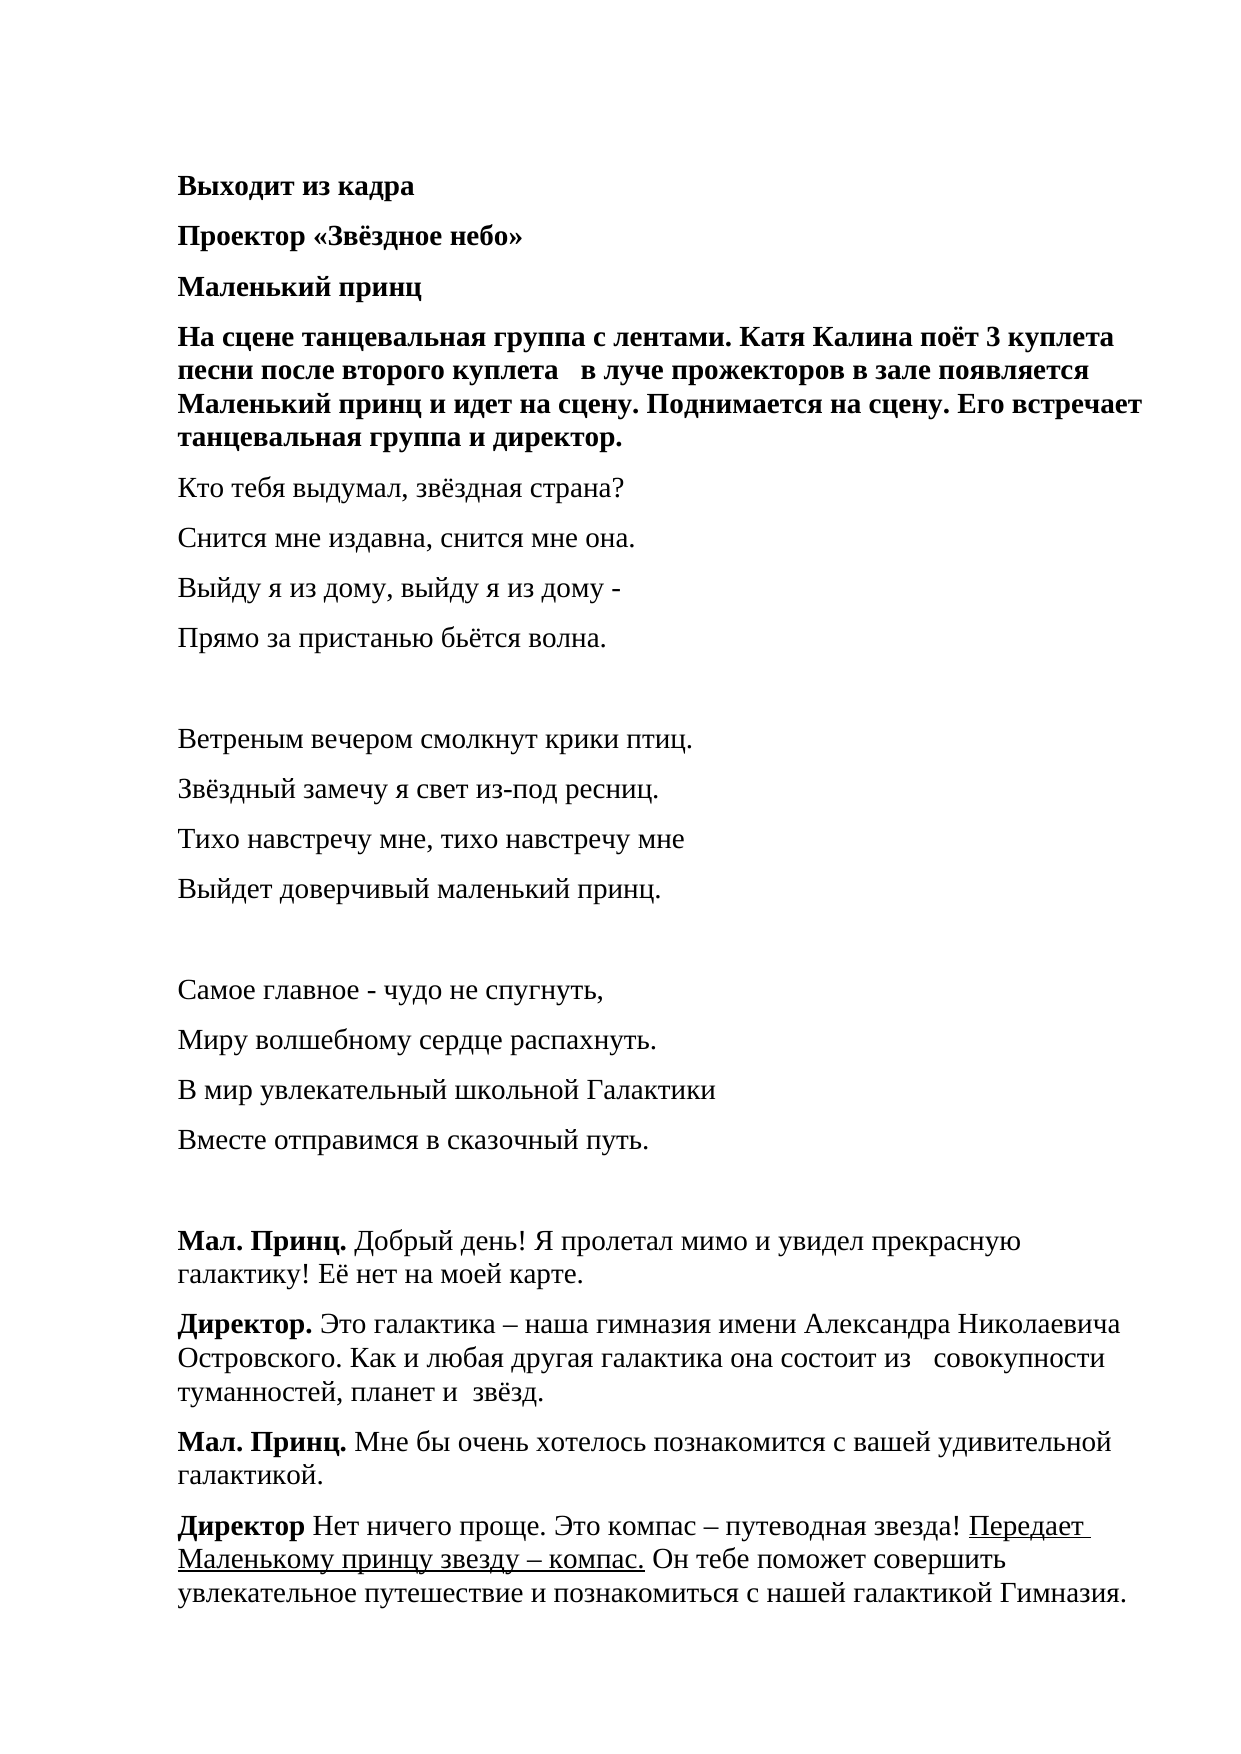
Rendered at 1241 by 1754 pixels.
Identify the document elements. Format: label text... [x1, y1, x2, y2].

text Кто тебя выдумал, звёздная страна? [177, 470, 1152, 503]
text Маленький принц [177, 269, 1152, 302]
text Выйдет доверчивый маленький принц. [177, 871, 1152, 905]
text На сцене танцевальная группа с лентами. Катя Калина поёт 3 куплета песни после второго куплета в луче прожекторов в зале появляется Маленький принц и идет на сцену. Поднимается на сцену. Его встречает танцевальная группа и директор. [177, 319, 1152, 453]
text В мир увлекательный школьной Галактики [177, 1072, 1152, 1106]
text Директор Нет ничего проще. Это компас – путеводная звезда! Передает Маленькому принцу звезду – компас. Он тебе поможет совершить увлекательное путешествие и познакомиться с нашей галактикой Гимназия. [177, 1508, 1152, 1608]
text Мал. Принц. Мне бы очень хотелось познакомится с вашей удивительной галактикой. [177, 1424, 1152, 1491]
text Тихо навстречу мне, тихо навстречу мне [177, 821, 1152, 855]
text Мал. Принц. Добрый день! Я пролетал мимо и увидел прекрасную галактику! Её нет на моей карте. [177, 1223, 1152, 1290]
text Проектор «Звёздное небо» [177, 218, 1152, 252]
text Миру волшебному сердце распахнуть. [177, 1022, 1152, 1056]
text Выйду я из дому, выйду я из дому - [177, 570, 1152, 604]
text Звёздный замечу я свет из-под ресниц. [177, 771, 1152, 804]
text Вместе отправимся в сказочный путь. [177, 1122, 1152, 1156]
text Снится мне издавна, снится мне она. [177, 520, 1152, 553]
text Прямо за пристанью бьётся волна. [177, 620, 1152, 654]
text Выходит из кадра [177, 168, 1152, 202]
text Самое главное - чудо не спугнуть, [177, 972, 1152, 1005]
text Ветреным вечером смолкнут крики птиц. [177, 721, 1152, 754]
text Директор. Это галактика – наша гимназия имени Александра Николаевича Островского. Как и любая другая галактика она состоит из совокупности туманностей, планет и звёзд. [177, 1307, 1152, 1407]
